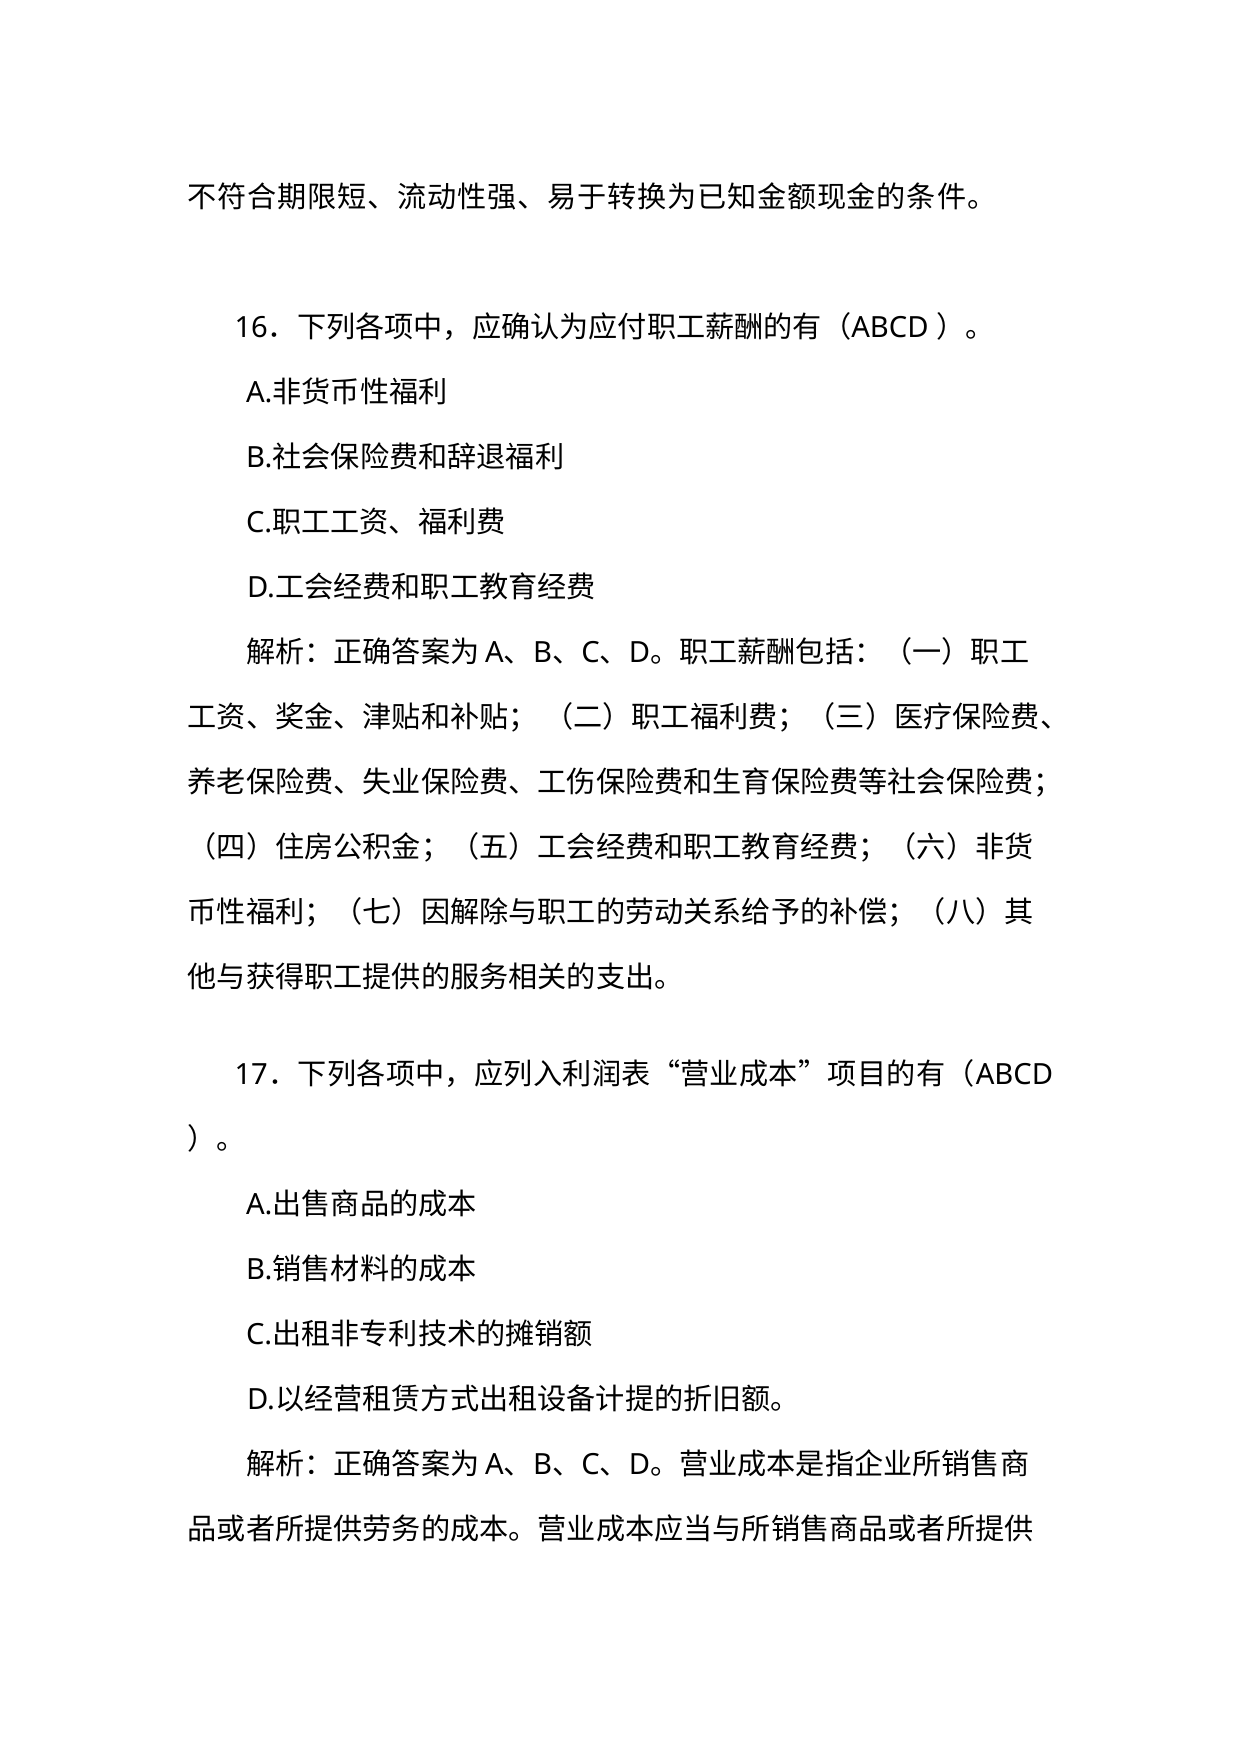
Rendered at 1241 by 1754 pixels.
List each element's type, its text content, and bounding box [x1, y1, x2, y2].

text A.非货币性福利 [187, 357, 1053, 422]
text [187, 1429, 1053, 1559]
text C.职工工资、福利费 [187, 487, 1053, 552]
text D.以经营租赁方式出租设备计提的折旧额。 [187, 1364, 1053, 1429]
text 17．下列各项中，应列入利润表“营业成本”项目的有（ABCD ）。 [187, 1039, 1053, 1169]
text B.社会保险费和辞退福利 [187, 422, 1053, 487]
text 16．下列各项中，应确认为应付职工薪酬的有（ABCD ）。 [187, 292, 1053, 357]
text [187, 162, 1053, 227]
text C.出租非专利技术的摊销额 [187, 1299, 1053, 1364]
text D.工会经费和职工教育经费 [187, 552, 1053, 617]
text B.销售材料的成本 [187, 1234, 1053, 1299]
text A.出售商品的成本 [187, 1169, 1053, 1234]
text 解析：正确答案为A、B、C、D。职工薪酬包括：（一）职工工资、奖金、津贴和补贴； （二）职工福利费；（三）医疗保险费、养老保险费、失业保险费、工伤保险费和生育保险费等社会保险费；（四）住房公积金；（五）工会经费和职工教育经费；（六）非货币性福利；（七）因解除与职工的劳动关系给予的补偿；（八）其他与获得职工提供的服务相关的支出。 [187, 617, 1053, 1007]
